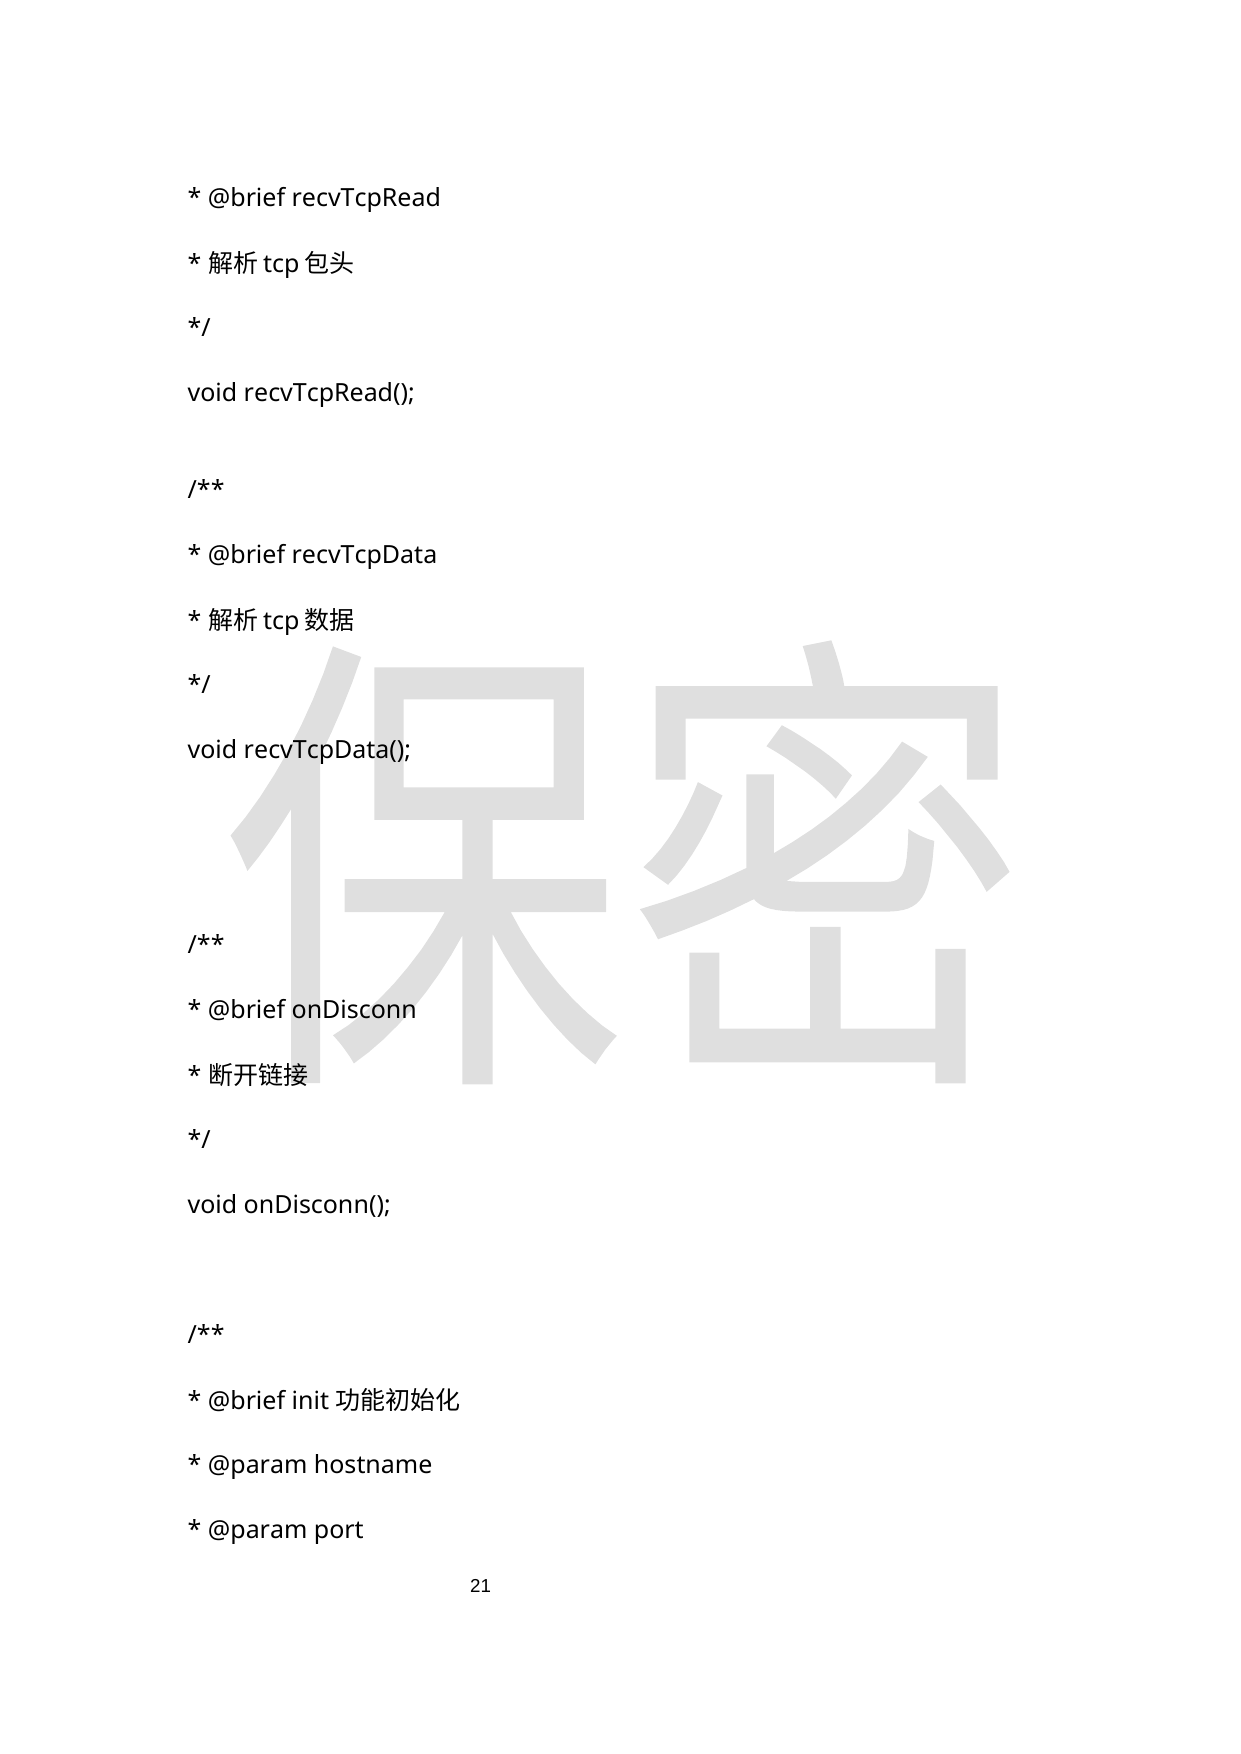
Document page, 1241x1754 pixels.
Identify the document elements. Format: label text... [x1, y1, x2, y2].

text * @param port [187, 1496, 1053, 1561]
text */ [187, 651, 1053, 716]
text /** [187, 1301, 1053, 1366]
text * @param hostname [187, 1431, 1053, 1496]
text */ [187, 294, 1053, 359]
text * @brief init 功能初始化 [187, 1366, 1053, 1431]
text * 断开链接 [187, 1041, 1053, 1106]
text void onDisconn(); [187, 1171, 1053, 1236]
text */ [187, 1106, 1053, 1171]
text * 解析tcp数据 [187, 586, 1053, 651]
text * @brief onDisconn [187, 976, 1053, 1041]
text /** [187, 911, 1053, 976]
text * @brief recvTcpData [187, 521, 1053, 586]
text void recvTcpRead(); [187, 359, 1053, 424]
text /** [187, 456, 1053, 521]
text * 解析tcp包头 [187, 229, 1053, 294]
text void recvTcpData(); [187, 716, 1053, 781]
text * @brief recvTcpRead [187, 164, 1053, 229]
